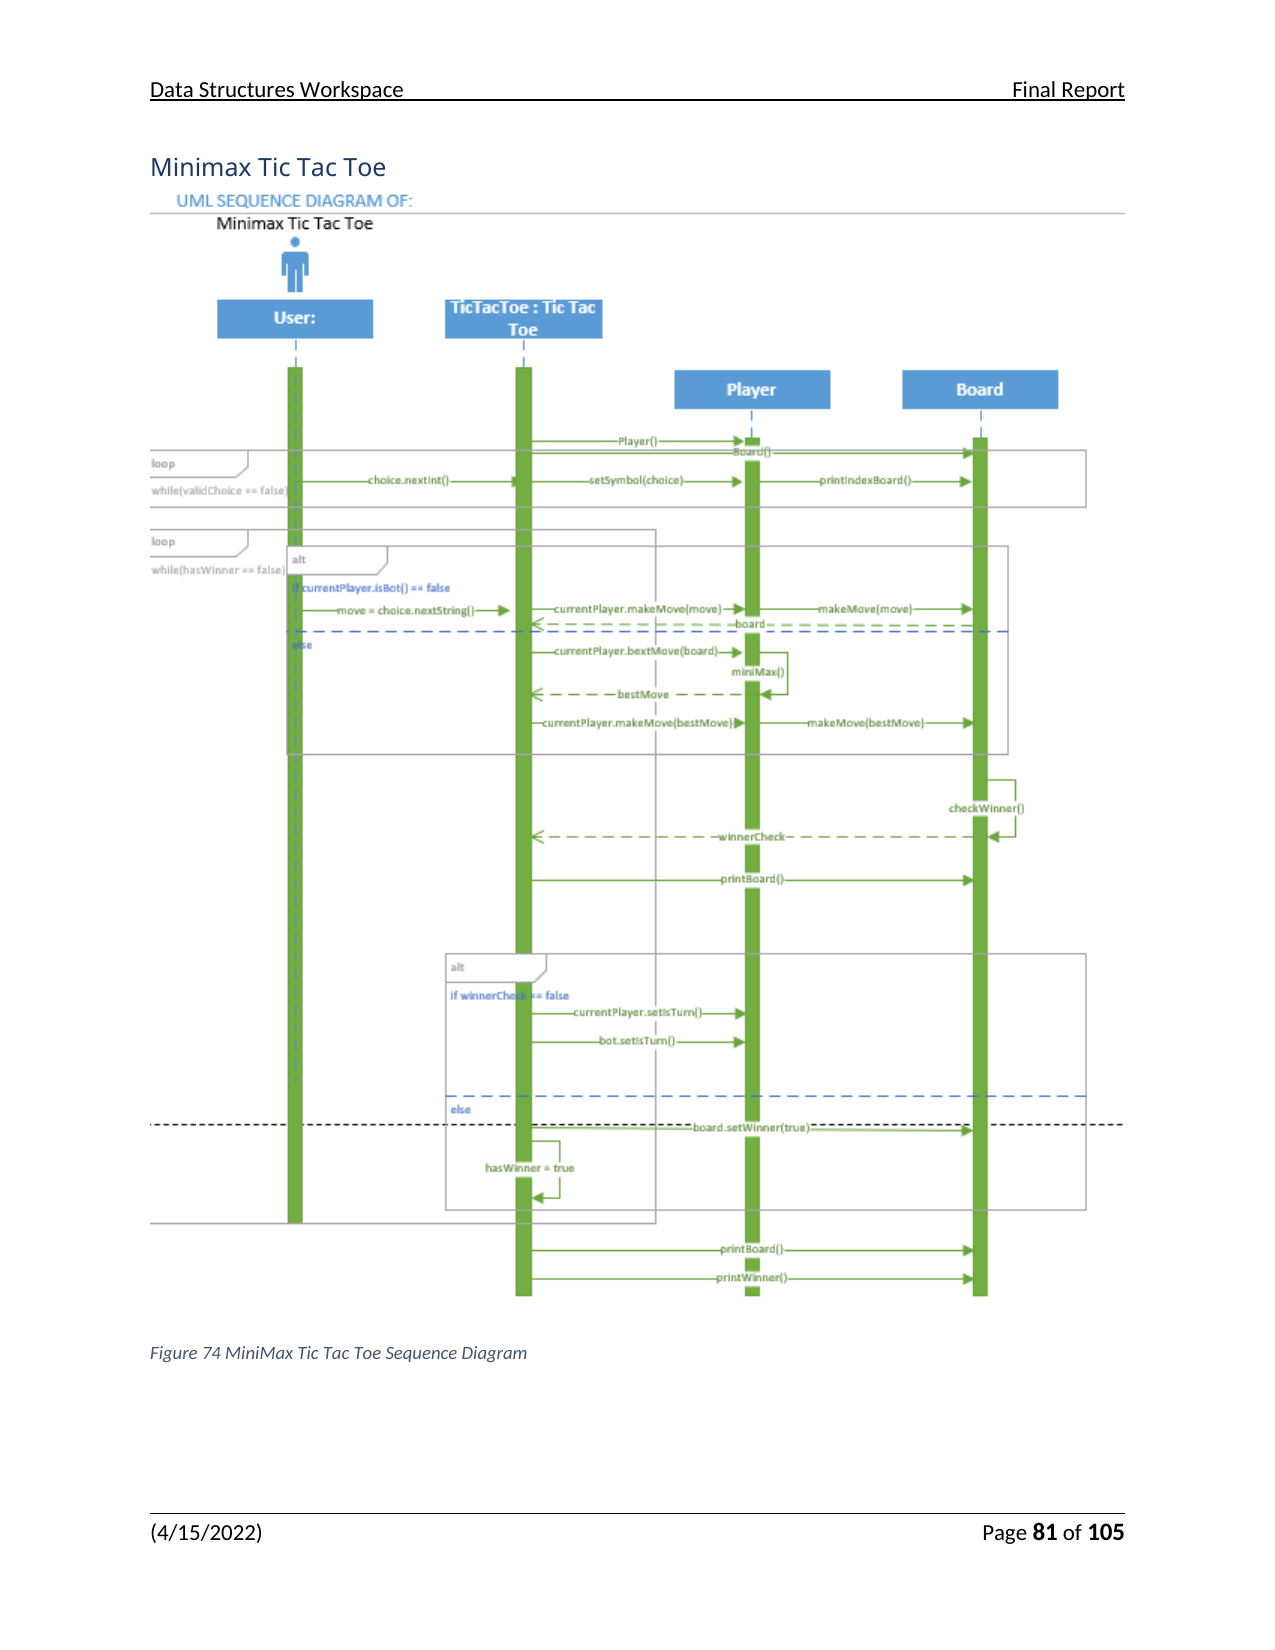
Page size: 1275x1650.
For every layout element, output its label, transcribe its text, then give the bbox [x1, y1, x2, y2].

picture [150, 186, 1125, 1322]
subtitle Minimax Tic Tac Toe [150, 150, 1125, 184]
